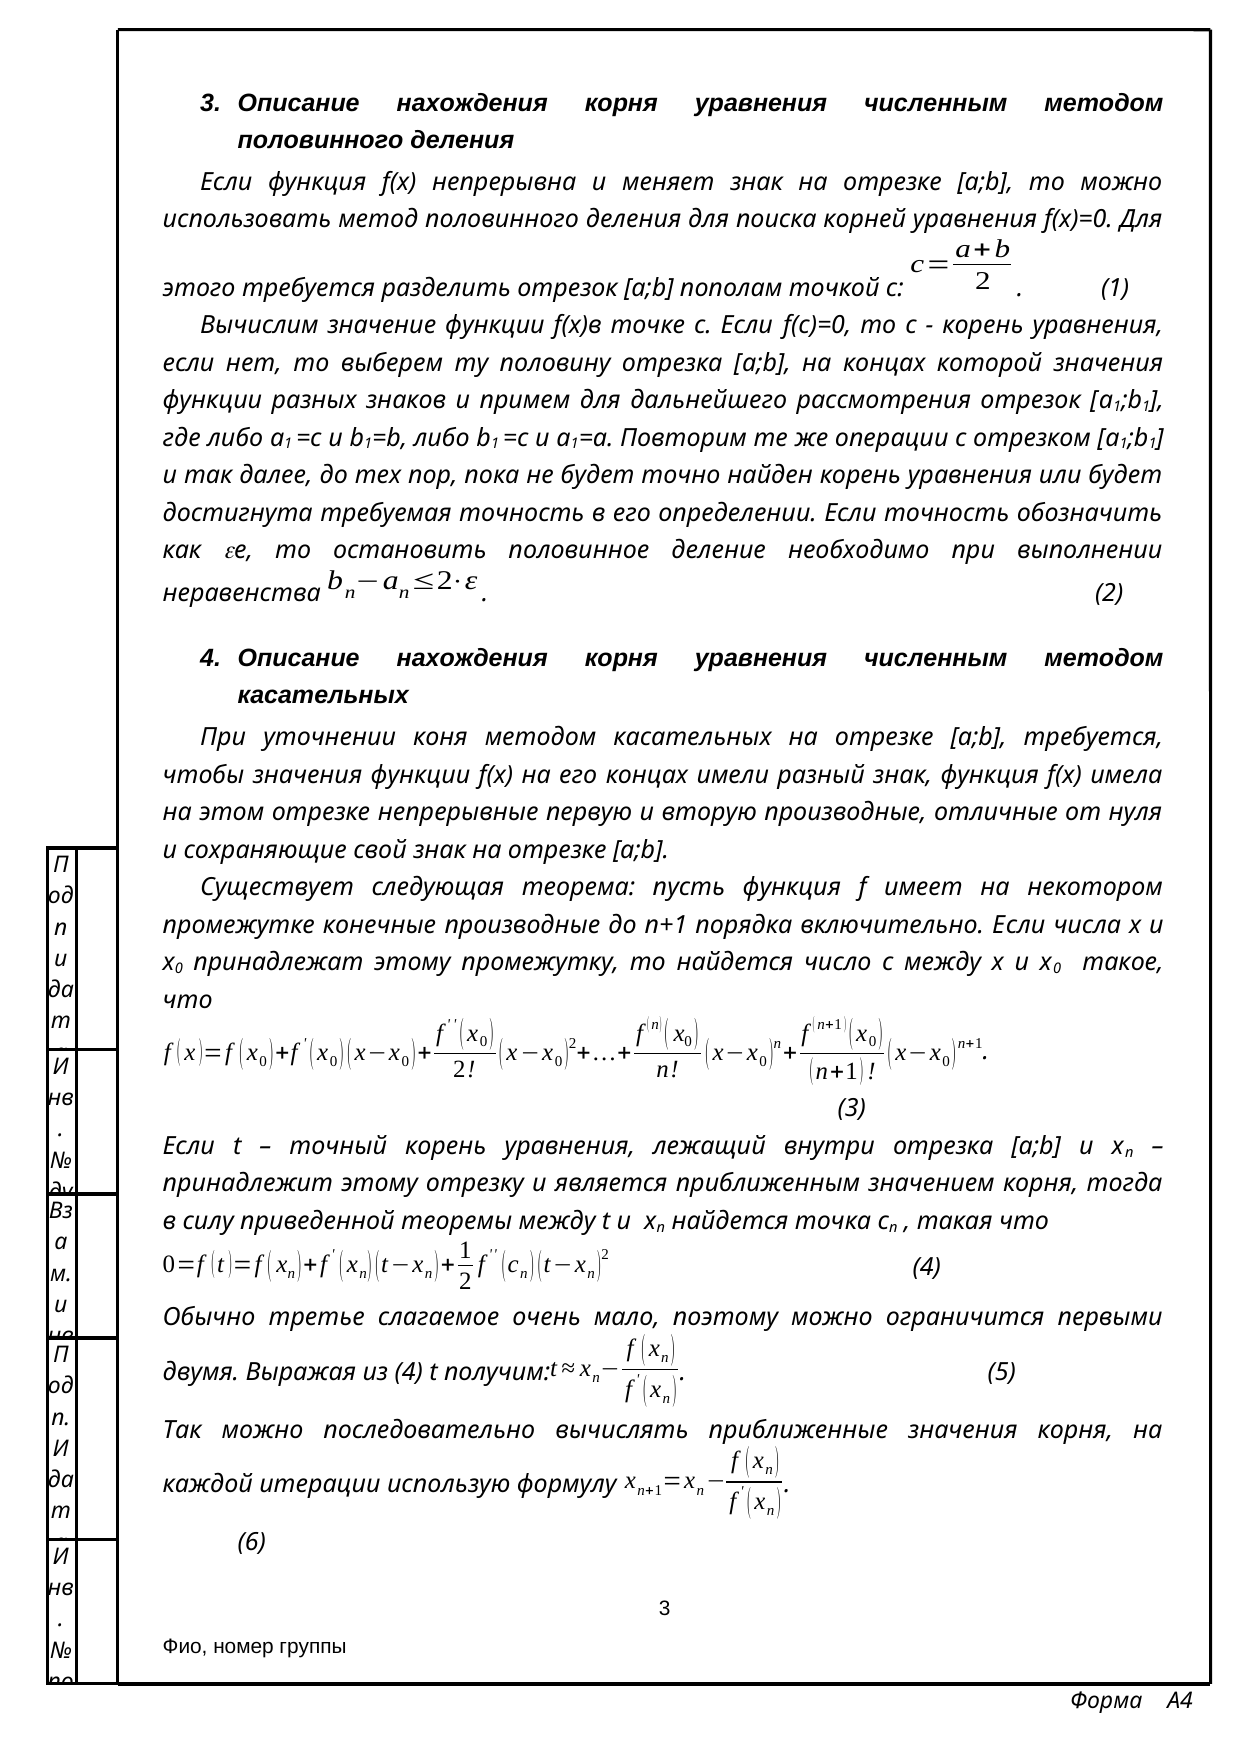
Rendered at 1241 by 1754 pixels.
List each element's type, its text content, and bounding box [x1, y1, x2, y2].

subtitle Описание нахождения корня уравнения численным методом половинного деления [200, 79, 1166, 154]
text При уточнении коня методом касательных на отрезке [a;b], требуется, чтобы значения функции f(x) на его концах имели разный знак, функция f(x) имела на этом отрезке непрерывные первую и вторую производные, отличные от нуля и сохраняющие свой знак на отрезке [a;b]. [162, 715, 1166, 865]
text Обычно третье слагаемое очень мало, поэтому можно ограничится первыми двумя. Выражая из (4) t получим:. (5) [162, 1295, 1166, 1408]
text Если функция f(x) непрерывна и меняет знак на отрезке [a;b], то можно использовать метод половинного деления для поиска корней уравнения f(x)=0. Для этого требуется разделить отрезок [a;b] пополам точкой с: . (1) [162, 160, 1166, 303]
text Так можно последовательно вычислять приближенные значения корня, на каждой итерации использую формулу . (6) [162, 1408, 1166, 1558]
subtitle Описание нахождения корня уравнения численным методом касательных [200, 634, 1166, 709]
text Существует следующая теорема: пусть функция f имеет на некотором промежутке конечные производные до n+1 порядка включительно. Еcли числа x и x0 принадлежат этому промежутку, то найдется число с между x и x0 такое, что [162, 865, 1166, 1015]
text . (3) [162, 1015, 1166, 1124]
text Если t – точный корень уравнения, лежащий внутри отрезка [a;b] и xn – принадлежит этому отрезку и является приближенным значением корня, тогда в силу приведенной теоремы между t и xn найдется точка сn , такая что [162, 1124, 1166, 1236]
text Вычислим значение функции f(x)в точке с. Если f(c)=0, то с - корень уравнения, если нет, то выберем ту половину отрезка [a;b], на концах которой значения функции разных знаков и примем для дальнейшего рассмотрения отрезок [a1;b1], где либо a1 =с и b1=b, либо b1 =с и a1=a. Повторим те же операции с отрезком [a1;b1] и так далее, до тех пор, пока не будет точно найден корень уравнения или будет достигнута требуемая точность в его определении. Если точность обозначить как e, то остановить половинное деление необходимо при выполнении неравенства . (2) [162, 303, 1166, 609]
text (4) [162, 1236, 1166, 1295]
